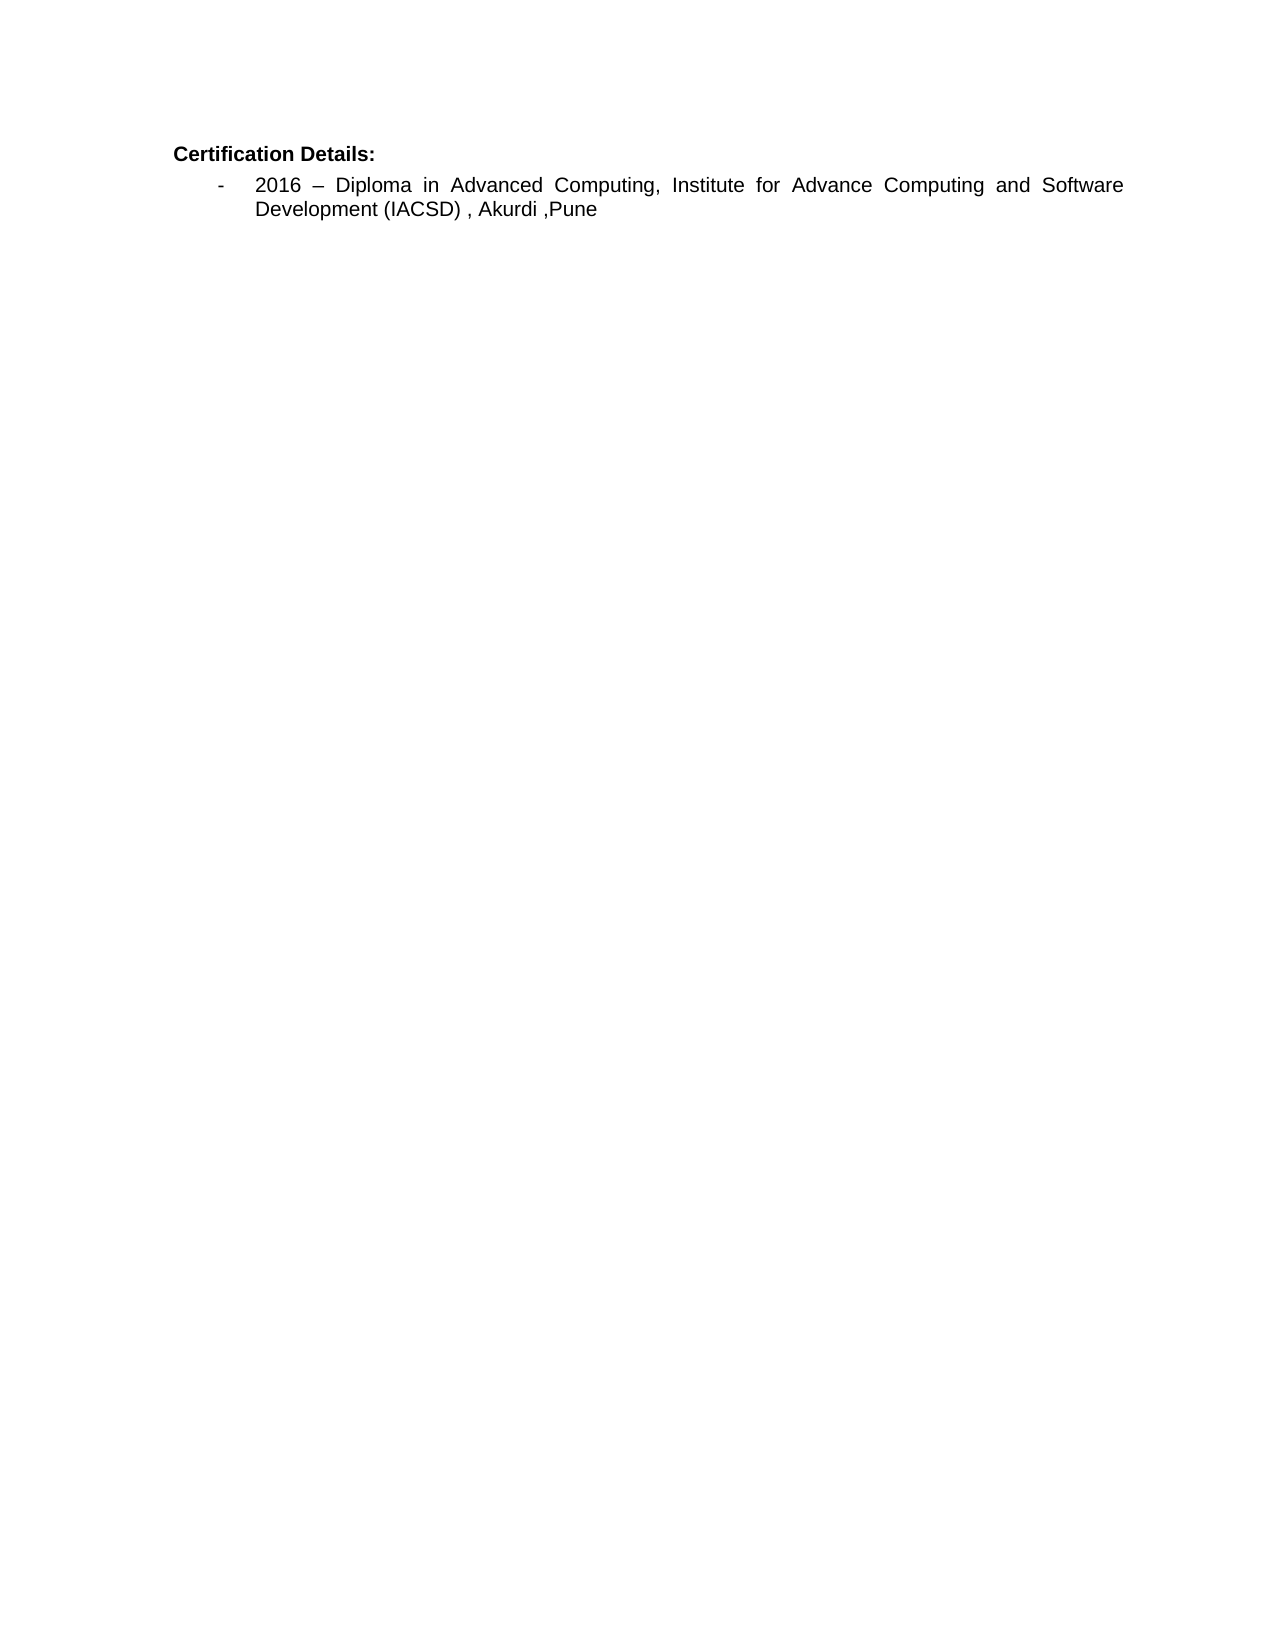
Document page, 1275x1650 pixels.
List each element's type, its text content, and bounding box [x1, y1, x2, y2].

list 2016 – Diploma in Advanced Computing, Institute for Advance Computing and Software Development (IACSD) , Akurdi ,Pune [217, 172, 1125, 220]
text Certification Details: [150, 142, 1125, 166]
